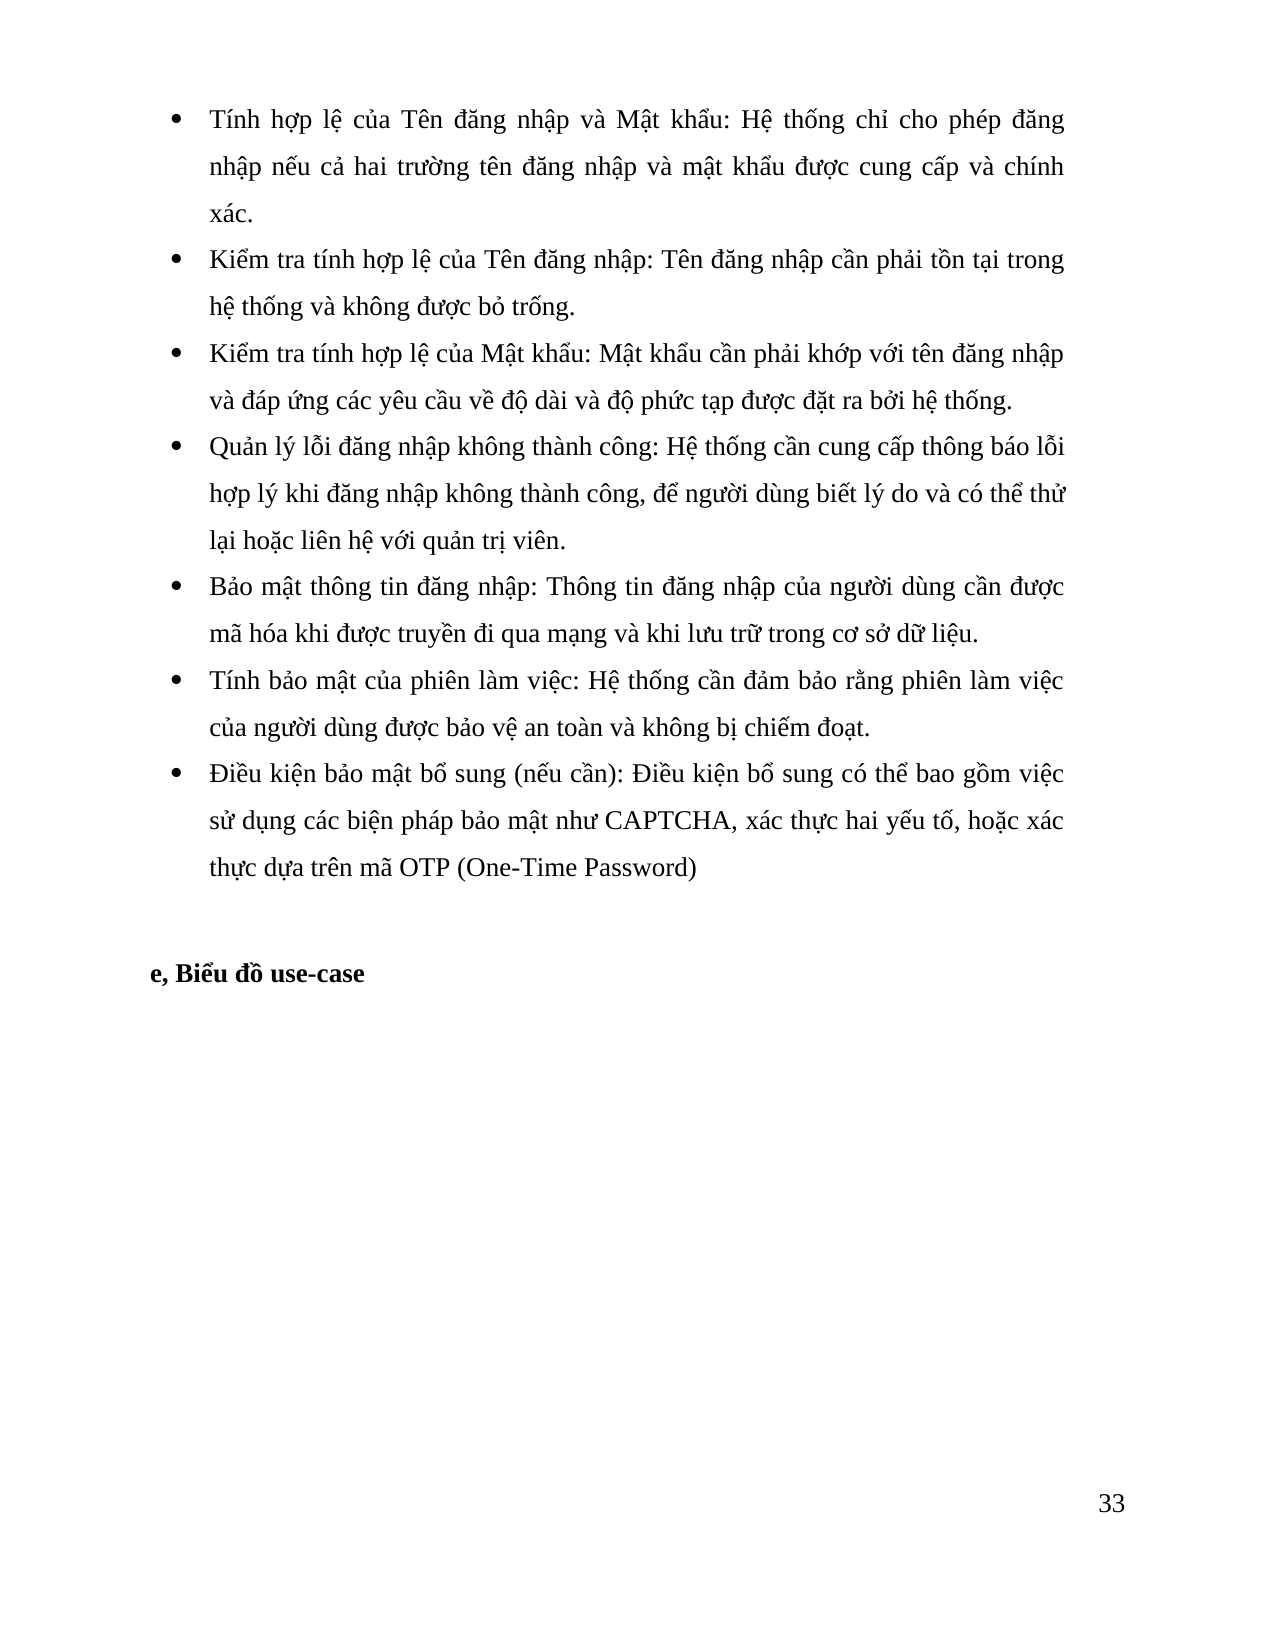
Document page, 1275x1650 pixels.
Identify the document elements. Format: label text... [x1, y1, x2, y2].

list Điều kiện bảo mật bổ sung (nếu cần): Điều kiện bổ sung có thể bao gồm việc sử dụng các biện pháp bảo mật như CAPTCHA, xác thực hai yếu tố, hoặc xác thực dựa trên mã OTP (One-Time Password) [172, 757, 1066, 882]
list Tính bảo mật của phiên làm việc: Hệ thống cần đảm bảo rằng phiên làm việc của người dùng được bảo vệ an toàn và không bị chiếm đoạt. [172, 664, 1066, 742]
list Kiểm tra tính hợp lệ của Tên đăng nhập: Tên đăng nhập cần phải tồn tại trong hệ thống và không được bỏ trống. [172, 243, 1066, 321]
list Bảo mật thông tin đăng nhập: Thông tin đăng nhập của người dùng cần được mã hóa khi được truyền đi qua mạng và khi lưu trữ trong cơ sở dữ liệu. [172, 571, 1066, 648]
list Quản lý lỗi đăng nhập không thành công: Hệ thống cần cung cấp thông báo lỗi hợp lý khi đăng nhập không thành công, để người dùng biết lý do và có thể thử lại hoặc liên hệ với quản trị viên. [172, 430, 1066, 555]
list Tính hợp lệ của Tên đăng nhập và Mật khẩu: Hệ thống chỉ cho phép đăng nhập nếu cả hai trường tên đăng nhập và mật khẩu được cung cấp và chính xác. [172, 103, 1066, 228]
list Kiểm tra tính hợp lệ của Mật khẩu: Mật khẩu cần phải khớp với tên đăng nhập và đáp ứng các yêu cầu về độ dài và độ phức tạp được đặt ra bởi hệ thống. [172, 337, 1066, 415]
text e, Biểu đồ use-case [150, 957, 1125, 988]
